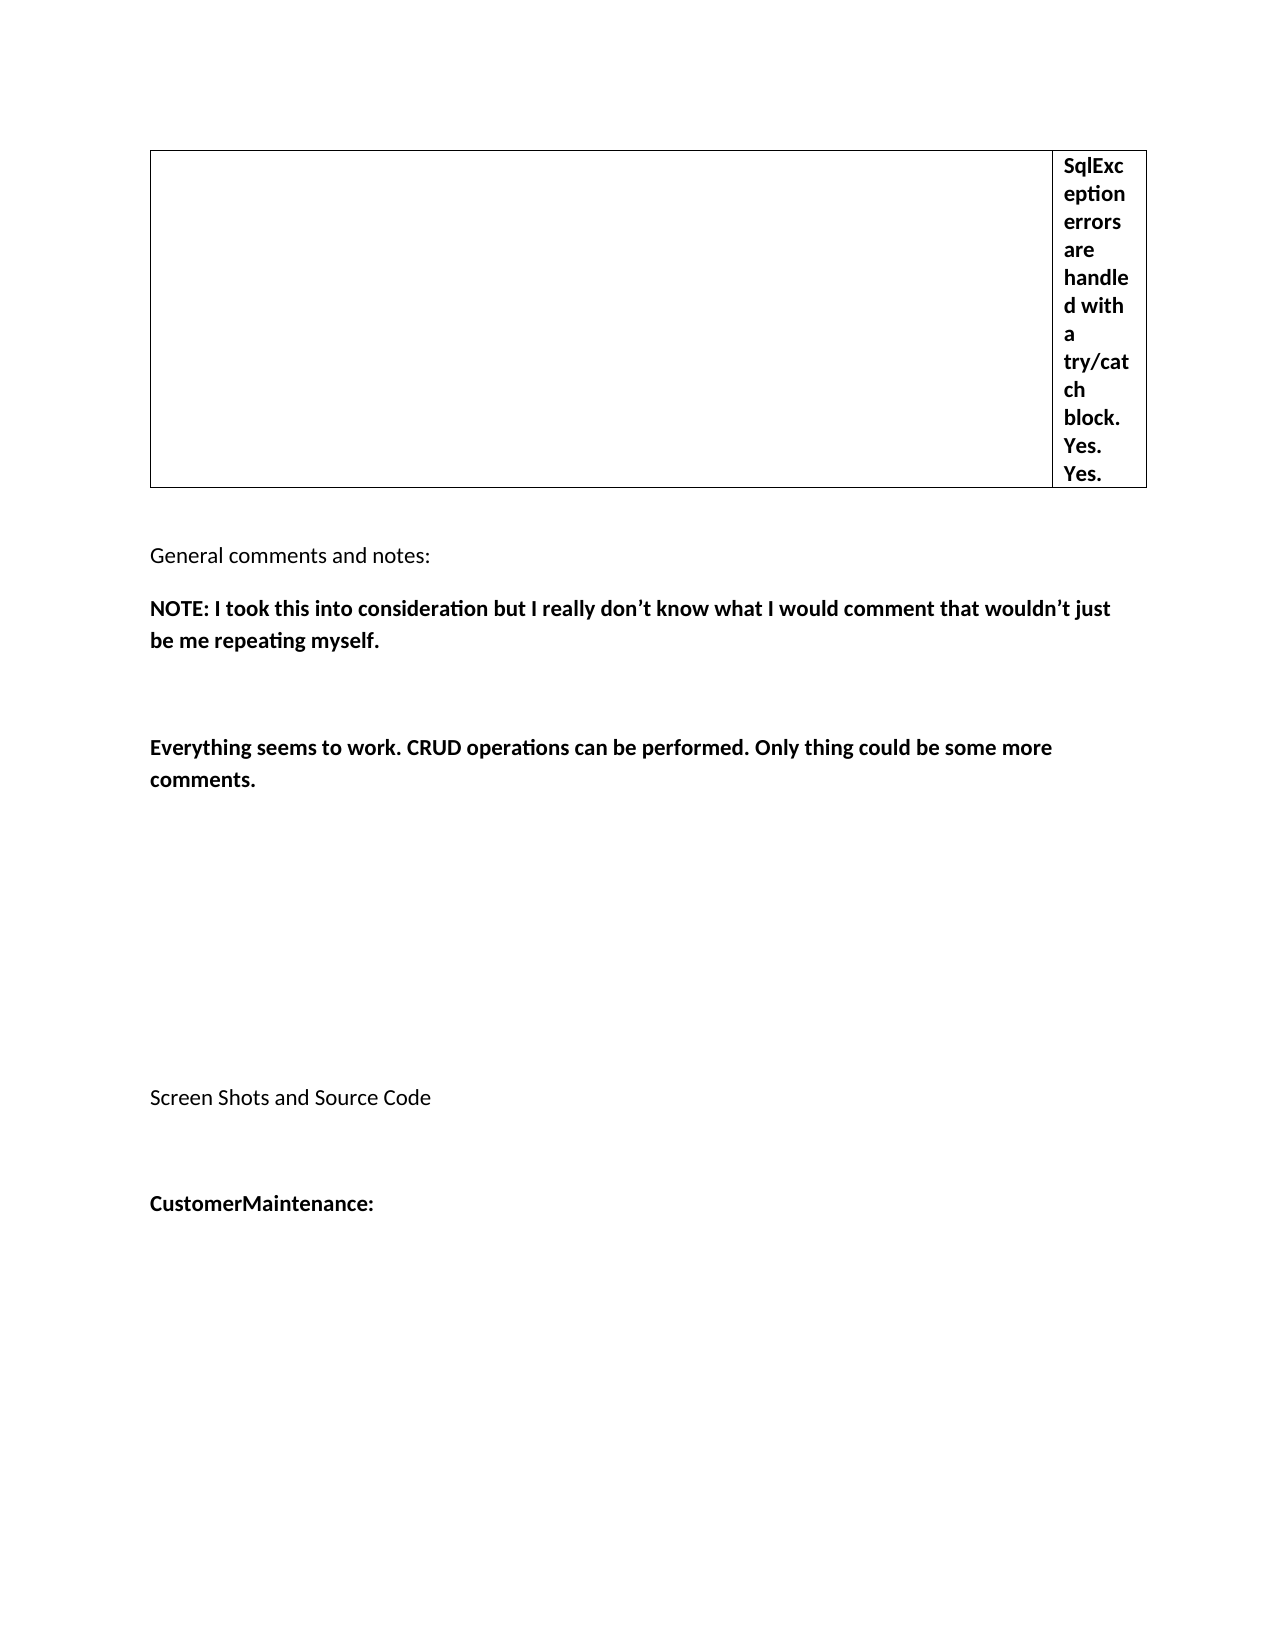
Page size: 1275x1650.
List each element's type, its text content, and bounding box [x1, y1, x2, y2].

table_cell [151, 151, 1052, 487]
text CustomerMaintenance: [150, 1189, 1125, 1217]
text Everything seems to work. CRUD operations can be performed. Only thing could be some more comments. [150, 733, 1125, 793]
text General comments and notes: [150, 541, 1125, 569]
text Screen Shots and Source Code [150, 1083, 1125, 1111]
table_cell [1053, 151, 1146, 487]
text NOTE: I took this into consideration but I really don’t know what I would comment that wouldn’t just be me repeating myself. [150, 594, 1125, 654]
